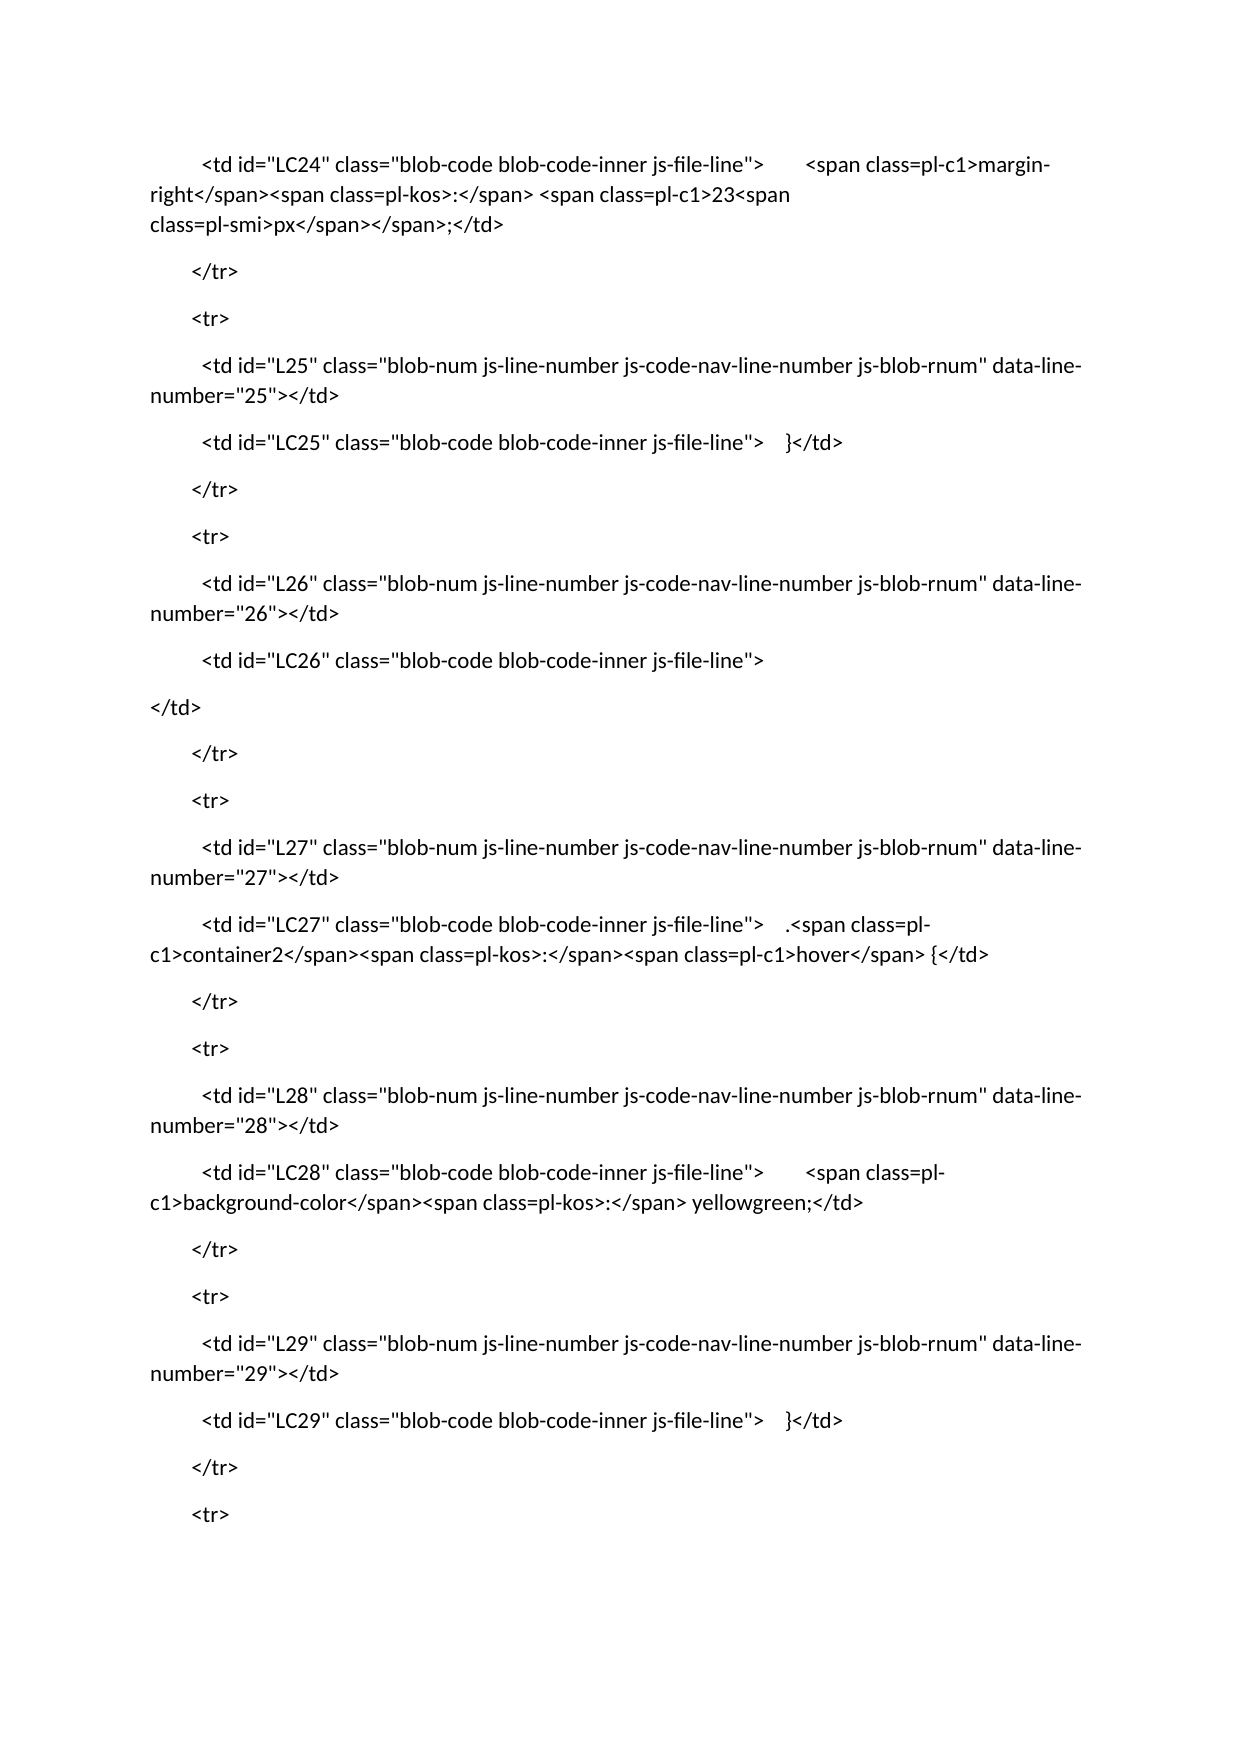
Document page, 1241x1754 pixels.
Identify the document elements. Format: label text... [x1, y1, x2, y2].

text <td id="LC26" class="blob-code blob-code-inner js-file-line"> [150, 646, 1090, 674]
text </tr> [150, 475, 1090, 503]
text <tr> [150, 1500, 1090, 1528]
text </td> [150, 693, 1090, 721]
text </tr> [150, 987, 1090, 1016]
text <td id="L27" class="blob-num js-line-number js-code-nav-line-number js-blob-rnum" data-line-number="27"></td> [150, 833, 1090, 892]
text <tr> [150, 304, 1090, 332]
text <td id="L25" class="blob-num js-line-number js-code-nav-line-number js-blob-rnum" data-line-number="25"></td> [150, 351, 1090, 409]
text <td id="LC27" class="blob-code blob-code-inner js-file-line"> .<span class=pl-c1>container2</span><span class=pl-kos>:</span><span class=pl-c1>hover</span> {</td> [150, 910, 1090, 969]
text <tr> [150, 1034, 1090, 1062]
text </tr> [150, 739, 1090, 768]
text <td id="L29" class="blob-num js-line-number js-code-nav-line-number js-blob-rnum" data-line-number="29"></td> [150, 1329, 1090, 1387]
text </tr> [150, 257, 1090, 285]
text <td id="LC24" class="blob-code blob-code-inner js-file-line"> <span class=pl-c1>margin-right</span><span class=pl-kos>:</span> <span class=pl-c1>23<span class=pl-smi>px</span></span>;</td> [150, 150, 1090, 238]
text <tr> [150, 1282, 1090, 1310]
text <td id="LC25" class="blob-code blob-code-inner js-file-line"> }</td> [150, 428, 1090, 456]
text <tr> [150, 786, 1090, 814]
text <td id="LC29" class="blob-code blob-code-inner js-file-line"> }</td> [150, 1406, 1090, 1434]
text <td id="LC28" class="blob-code blob-code-inner js-file-line"> <span class=pl-c1>background-color</span><span class=pl-kos>:</span> yellowgreen;</td> [150, 1158, 1090, 1217]
text <tr> [150, 522, 1090, 550]
text </tr> [150, 1453, 1090, 1481]
text </tr> [150, 1235, 1090, 1263]
text <td id="L26" class="blob-num js-line-number js-code-nav-line-number js-blob-rnum" data-line-number="26"></td> [150, 569, 1090, 627]
text <td id="L28" class="blob-num js-line-number js-code-nav-line-number js-blob-rnum" data-line-number="28"></td> [150, 1081, 1090, 1139]
